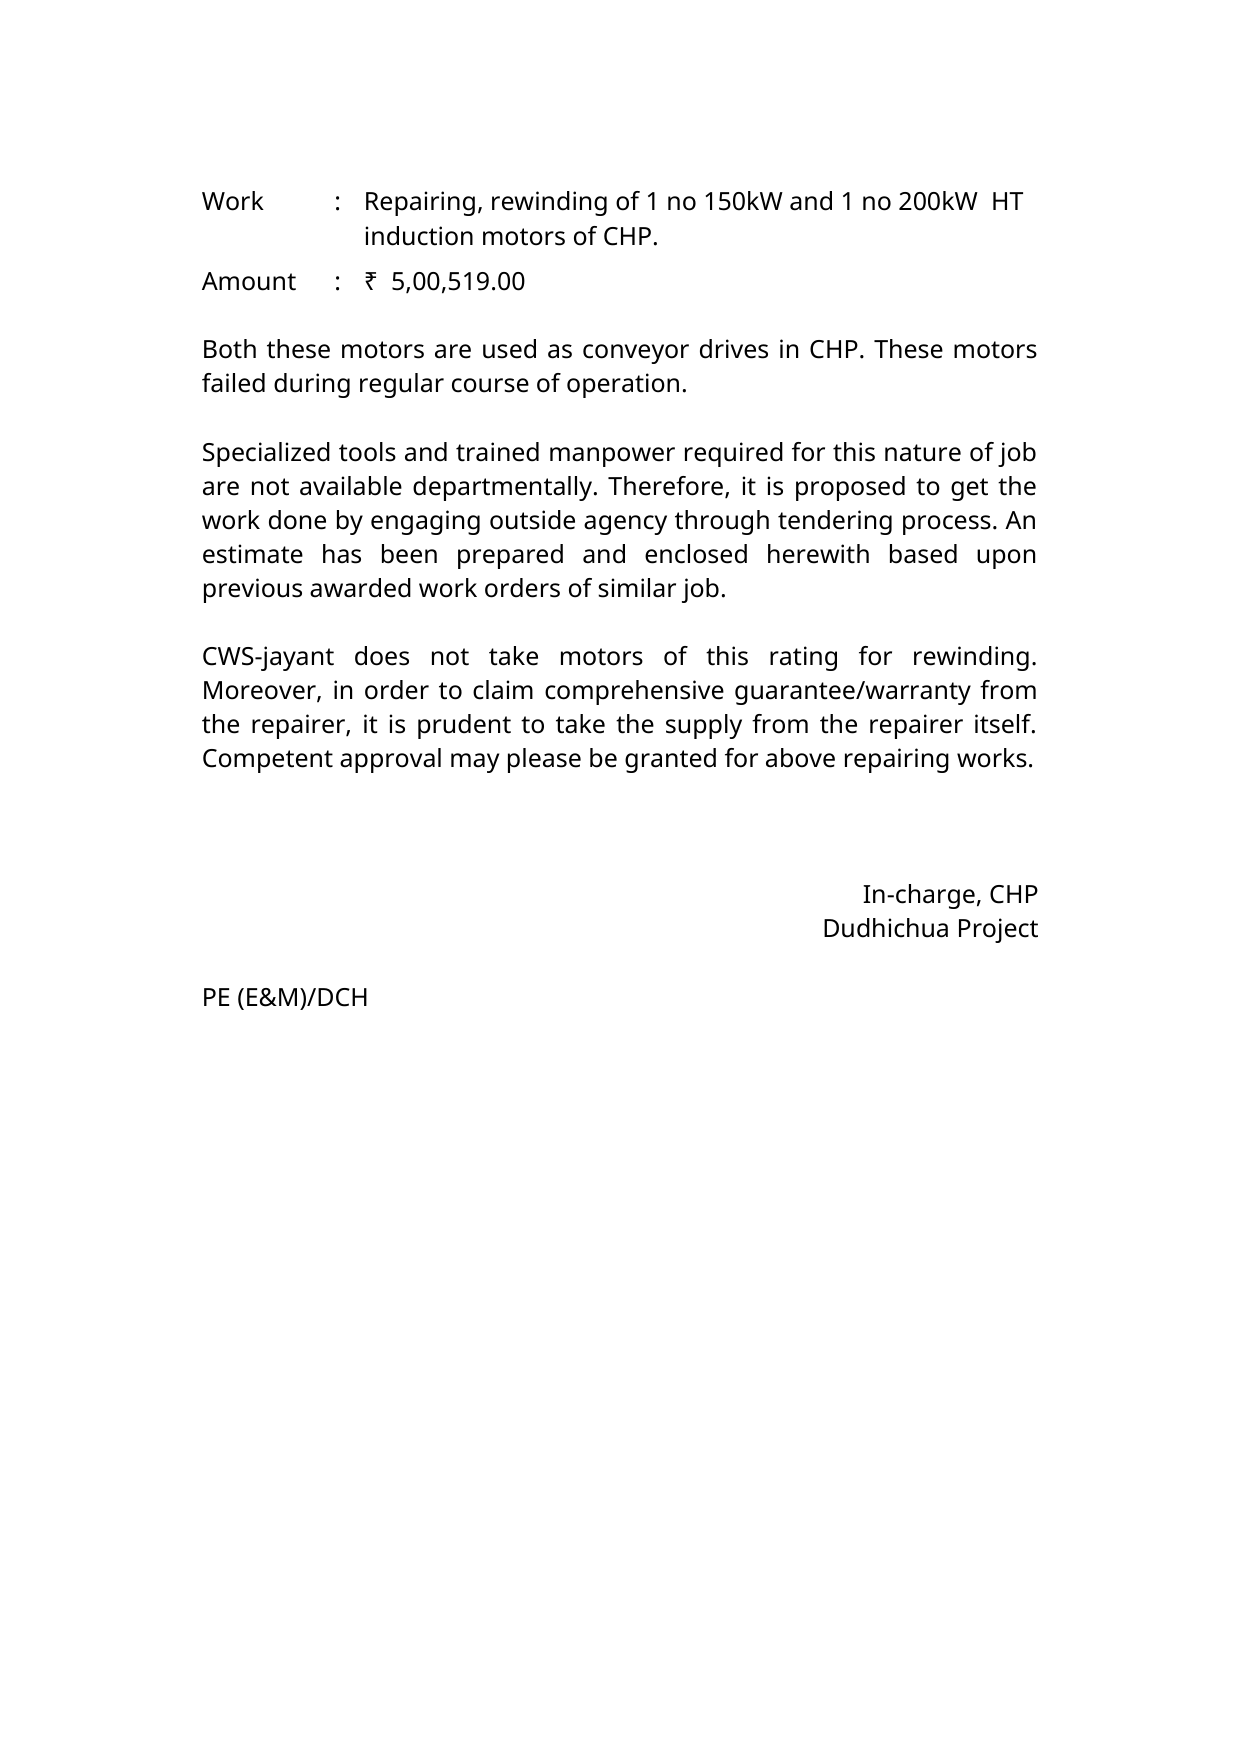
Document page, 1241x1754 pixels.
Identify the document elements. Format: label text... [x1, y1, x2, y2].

table_cell Both these motors are used as conveyor drives in CHP. These motors failed during regular course of operation. Specialized tools and trained manpower required for this nature of job are not available departmentally. Therefore, it is proposed to get the work done by engaging outside agency through tendering process. An estimate has been prepared and enclosed herewith based upon previous awarded work orders of similar job. CWS-jayant does not take motors of this rating for rewinding. Moreover, in order to claim comprehensive guarantee/warranty from the repairer, it is prudent to take the supply from the repairer itself. Competent approval may please be granted for above repairing works. [190, 332, 1050, 843]
table_header : [323, 184, 352, 264]
table_header Repairing, rewinding of 1 no 150kW and 1 no 200kW HT induction motors of CHP. [353, 184, 1050, 264]
table_cell PE (E&M)/DCH [190, 979, 1050, 1103]
table_cell Amount [190, 264, 323, 332]
table_cell : [323, 264, 352, 332]
table_cell In-charge, CHP Dudhichua Project [190, 843, 1050, 979]
table_cell ₹ 5,00,519.00 [353, 264, 1050, 332]
table_header Work [190, 184, 323, 264]
